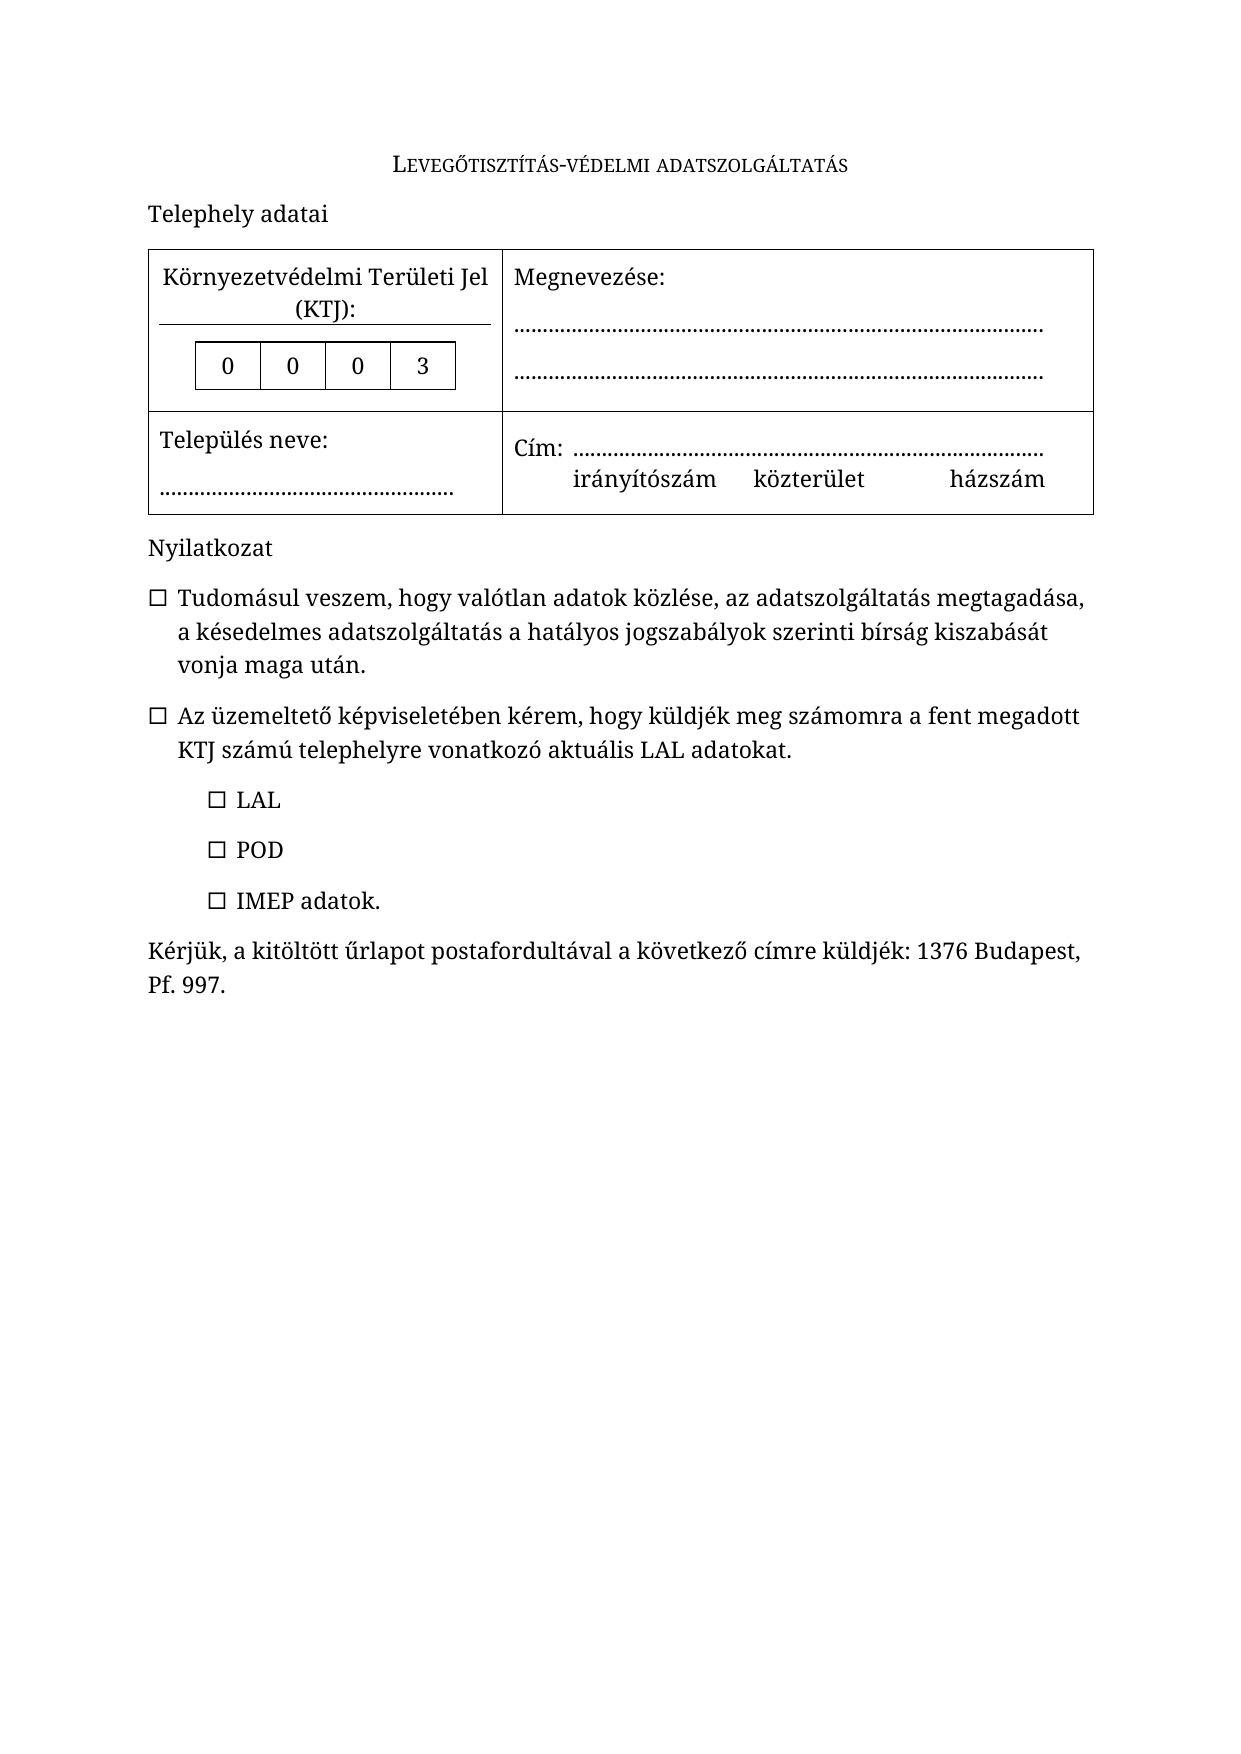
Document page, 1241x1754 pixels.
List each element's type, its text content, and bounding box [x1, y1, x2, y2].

table_header Megnevezése: [503, 250, 1093, 411]
text Telephely adatai [148, 198, 1093, 229]
list POD [207, 834, 1093, 866]
text Nyilatkozat [148, 532, 1093, 563]
list IMEP adatok. [207, 885, 1093, 916]
list Az üzemeltető képviseletében kérem, hogy küldjék meg számomra a fent megadott KTJ számú telephelyre vonatkozó aktuális LAL adatokat. [148, 700, 1093, 765]
text Kérjük, a kitöltött űrlapot postafordultával a következő címre küldjék: 1376 Budapest, Pf. 997. [148, 935, 1093, 1000]
list LAL [207, 784, 1093, 815]
list Tudomásul veszem, hogy valótlan adatok közlése, az adatszolgáltatás megtagadása, a késedelmes adatszolgáltatás a hatályos jogszabályok szerinti bírság kiszabását vonja maga után. [148, 582, 1093, 681]
table_header Környezetvédelmi Területi Jel (KTJ): [149, 250, 502, 411]
table_cell Cím: irányítószám közterület házszám [503, 412, 1093, 514]
text Levegőtisztítás-védelmi adatszolgáltatás [148, 148, 1093, 179]
table_cell Település neve: [149, 412, 502, 514]
